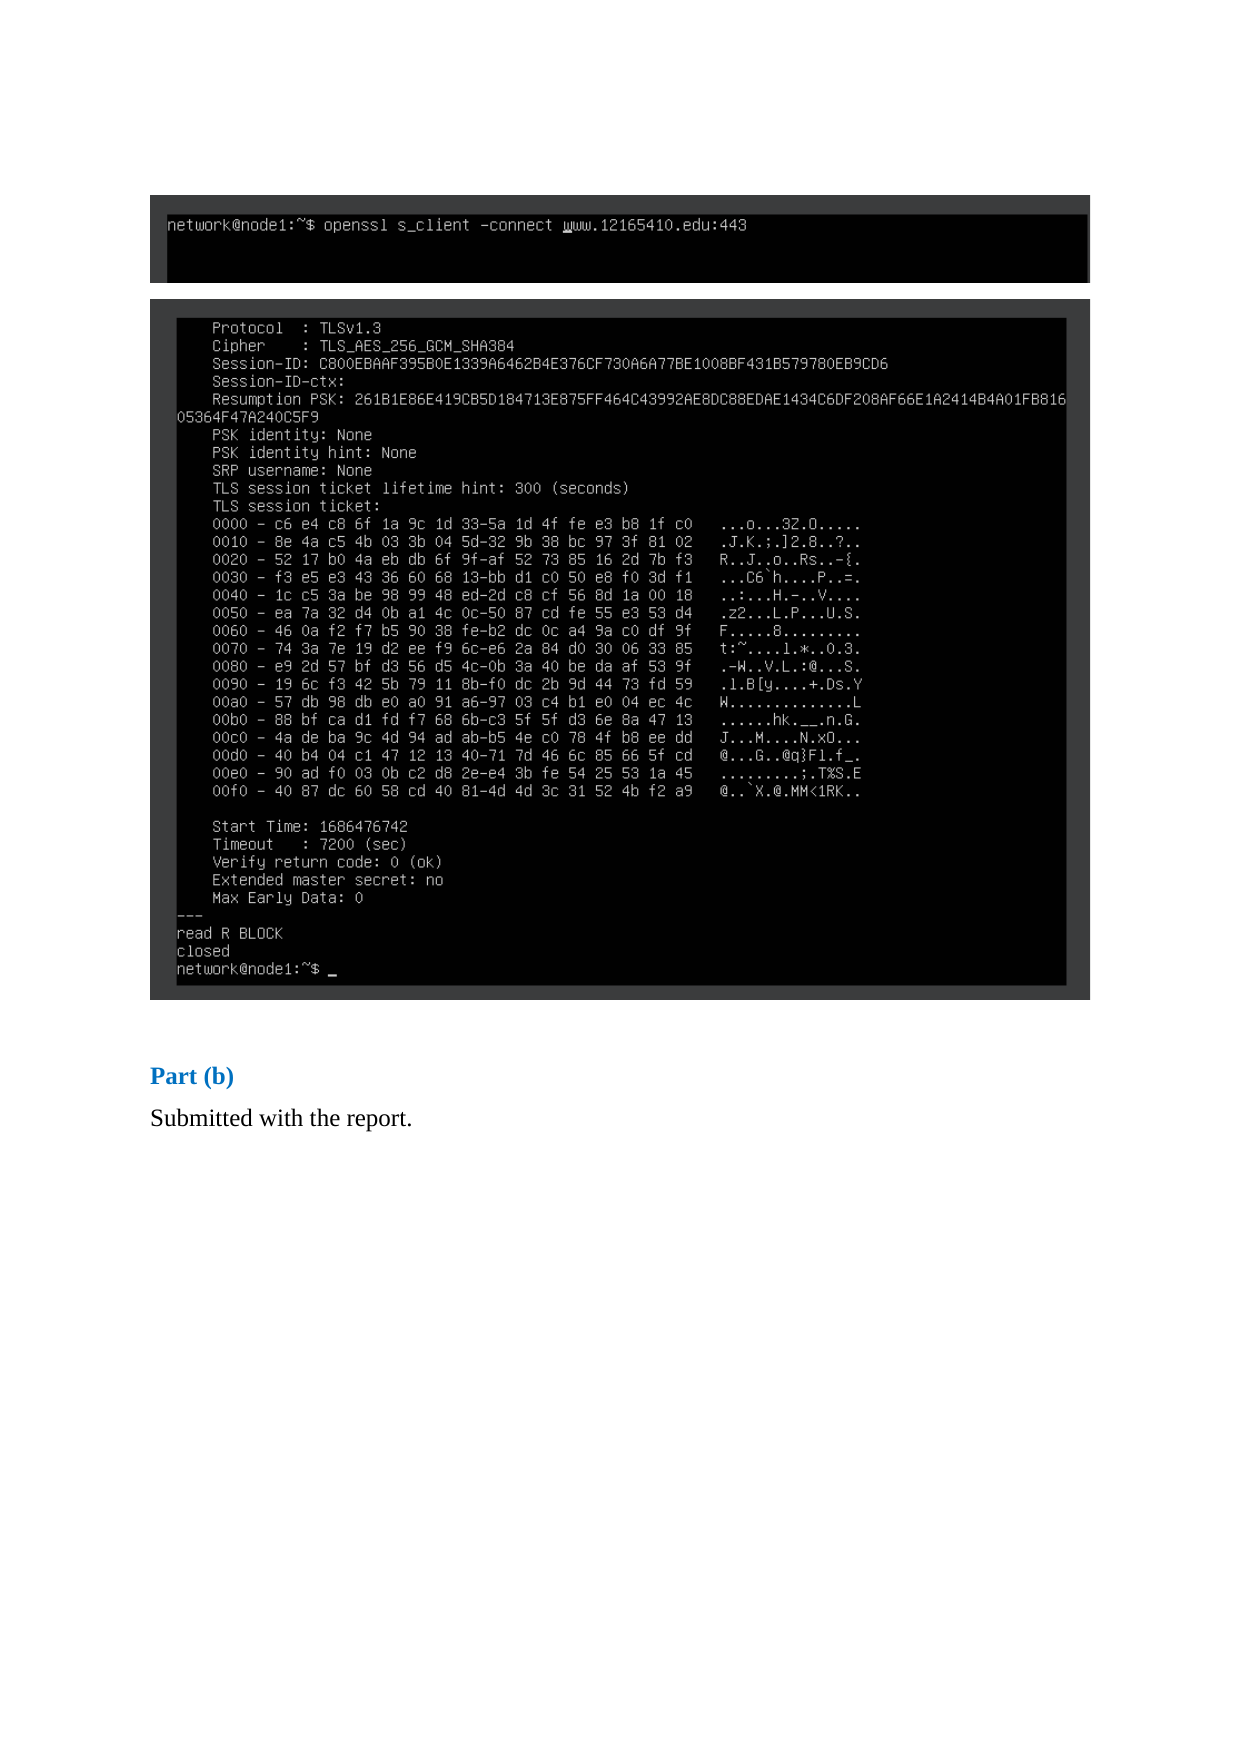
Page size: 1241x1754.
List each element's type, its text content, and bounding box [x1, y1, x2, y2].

picture [150, 299, 1091, 1000]
subtitle Part (b) [150, 1061, 1090, 1090]
text Submitted with the report. [150, 1103, 1090, 1131]
picture [150, 195, 1091, 283]
